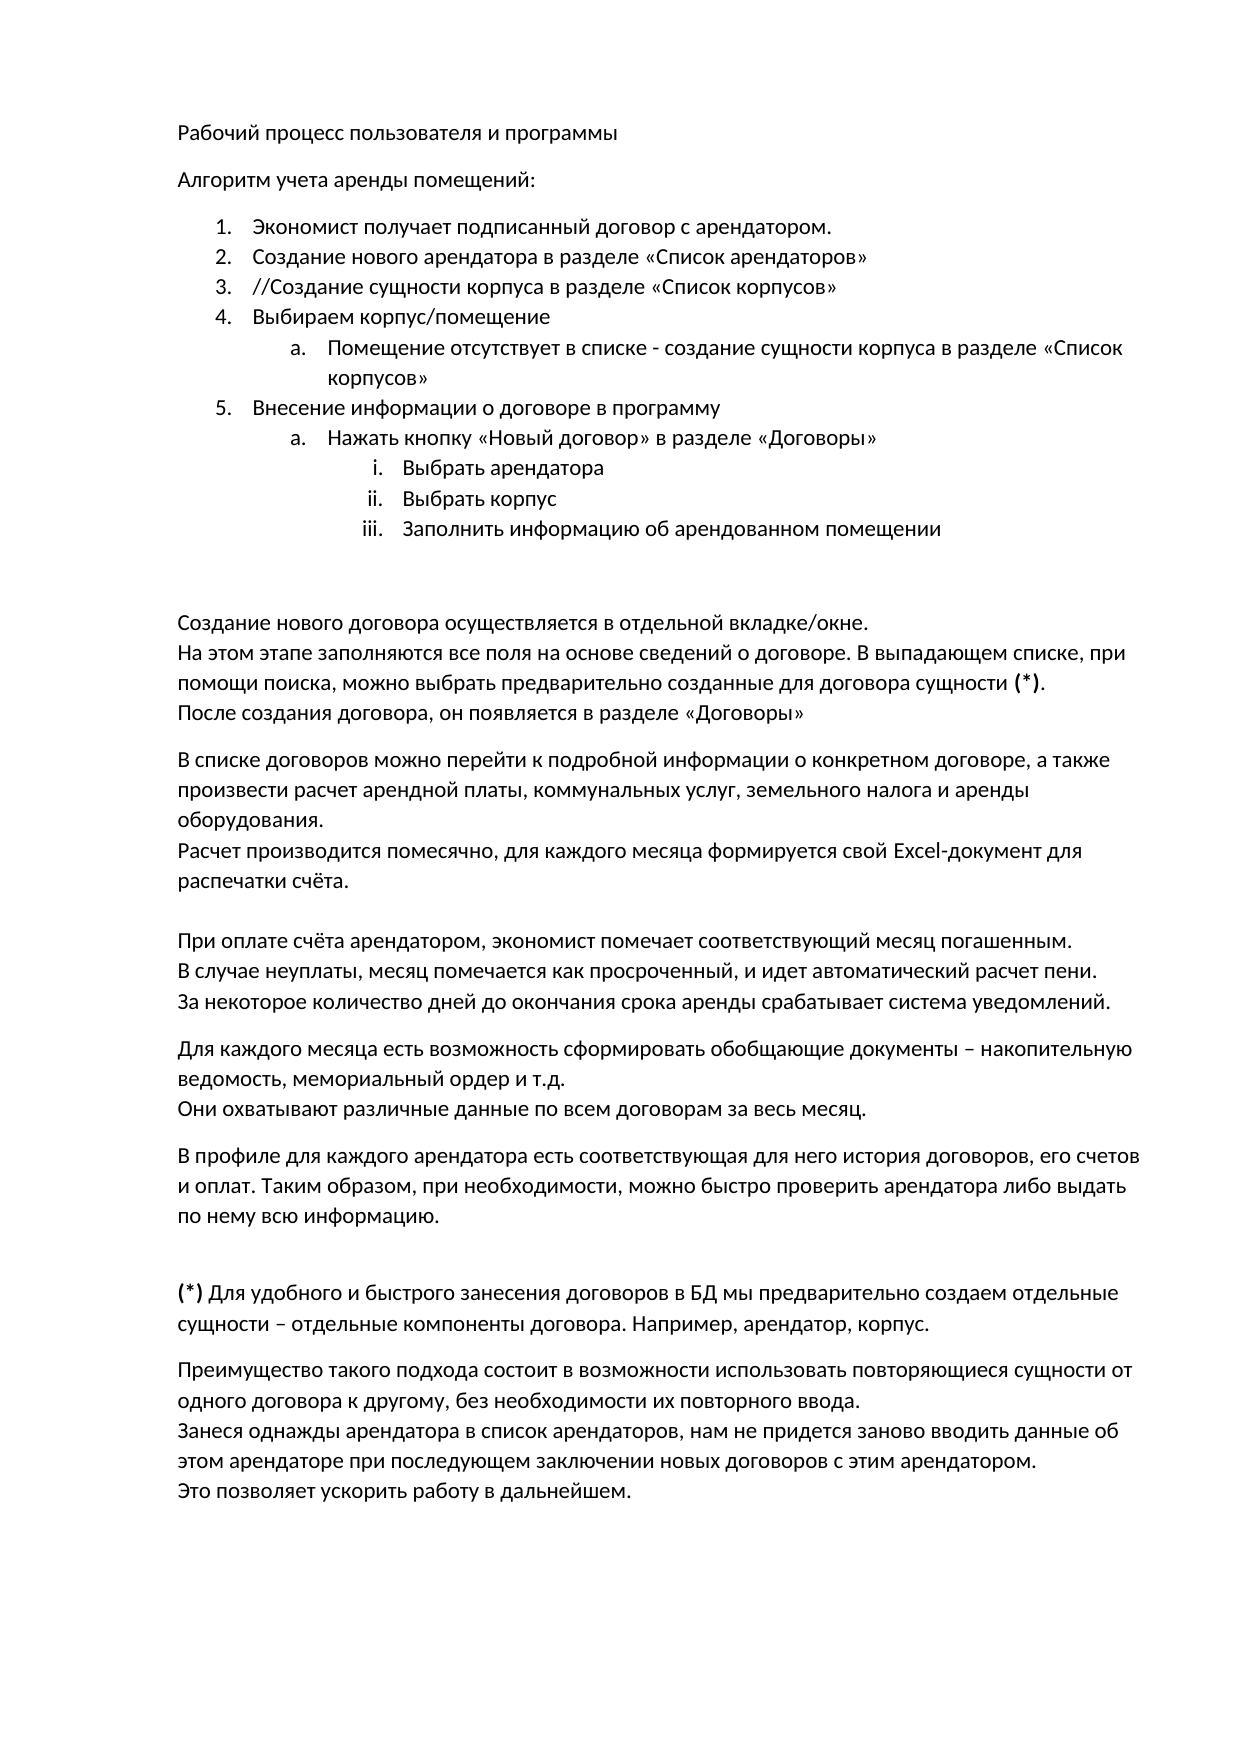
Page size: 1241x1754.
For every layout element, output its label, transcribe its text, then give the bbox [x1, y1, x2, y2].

list Экономист получает подписанный договор с арендатором. [215, 212, 1152, 240]
list //Создание сущности корпуса в разделе «Список корпусов» [215, 272, 1152, 300]
text Для каждого месяца есть возможность сформировать обобщающие документы – накопительную ведомость, мемориальный ордер и т.д. Они охватывают различные данные по всем договорам за весь месяц. [177, 1034, 1152, 1122]
list Выбираем корпус/помещение [215, 302, 1152, 331]
list Создание нового арендатора в разделе «Список арендаторов» [215, 242, 1152, 270]
text Рабочий процесс пользователя и программы [177, 118, 1152, 146]
list Выбрать арендатора [383, 453, 1152, 482]
text (*) Для удобного и быстрого занесения договоров в БД мы предварительно создаем отдельные сущности – отдельные компоненты договора. Например, арендатор, корпус. [177, 1248, 1152, 1337]
text Создание нового договора осуществляется в отдельной вкладке/окне. На этом этапе заполняются все поля на основе сведений о договоре. В выпадающем списке, при помощи поиска, можно выбрать предварительно созданные для договора сущности (*). После создания договора, он появляется в разделе «Договоры» [177, 608, 1152, 726]
list Нажать кнопку «Новый договор» в разделе «Договоры» [290, 423, 1152, 451]
text Алгоритм учета аренды помещений: [177, 165, 1152, 193]
text Преимущество такого подхода состоит в возможности использовать повторяющиеся сущности от одного договора к другому, без необходимости их повторного ввода. Занеся однажды арендатора в список арендаторов, нам не придется заново вводить данные об этом арендаторе при последующем заключении новых договоров с этим арендатором. Это позволяет ускорить работу в дальнейшем. [177, 1356, 1152, 1504]
list Внесение информации о договоре в программу [215, 393, 1152, 421]
list Заполнить информацию об арендованном помещении [383, 514, 1152, 542]
list Помещение отсутствует в списке - создание сущности корпуса в разделе «Список корпусов» [290, 333, 1152, 391]
text В профиле для каждого арендатора есть соответствующая для него история договоров, его счетов и оплат. Таким образом, при необходимости, можно быстро проверить арендатора либо выдать по нему всю информацию. [177, 1141, 1152, 1229]
list Выбрать корпус [383, 484, 1152, 512]
text В списке договоров можно перейти к подробной информации о конкретном договоре, а также произвести расчет арендной платы, коммунальных услуг, земельного налога и аренды оборудования. Расчет производится помесячно, для каждого месяца формируется свой Excel-документ для распечатки счёта. При оплате счёта арендатором, экономист помечает соответствующий месяц погашенным. В случае неуплаты, месяц помечается как просроченный, и идет автоматический расчет пени. За некоторое количество дней до окончания срока аренды срабатывает система уведомлений. [177, 745, 1152, 1015]
